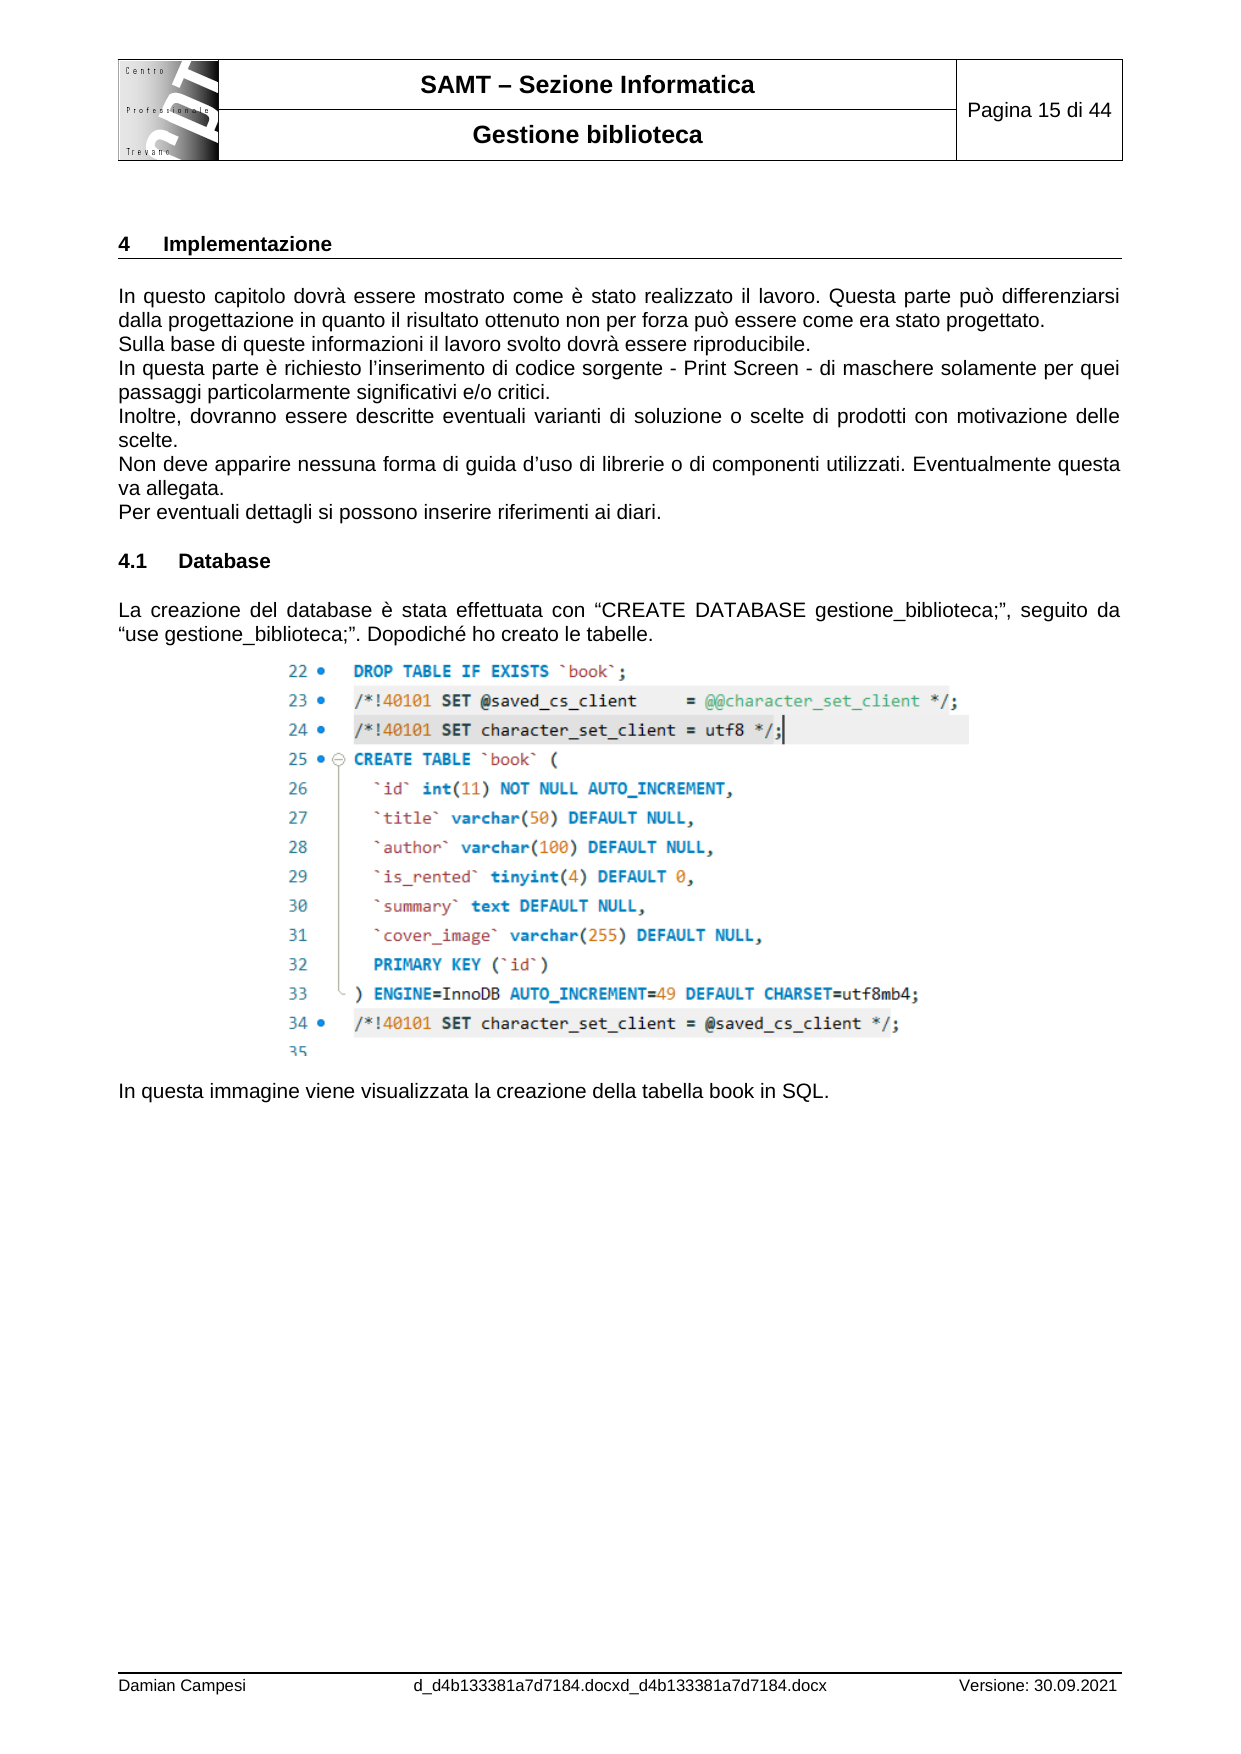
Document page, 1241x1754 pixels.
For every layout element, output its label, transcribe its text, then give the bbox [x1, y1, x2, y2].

text Sulla base di queste informazioni il lavoro svolto dovrà essere riproducibile. [118, 332, 1122, 356]
text In questa immagine viene visualizzata la creazione della tabella book in SQL. [118, 1079, 1122, 1103]
text La creazione del database è stata effettuata con “CREATE DATABASE gestione_biblioteca;”, seguito da “use gestione_biblioteca;”. Dopodiché ho creato le tabelle. [118, 597, 1122, 645]
text Per eventuali dettagli si possono inserire riferimenti ai diari. [118, 499, 1122, 523]
text Non deve apparire nessuna forma di guida d’uso di librerie o di componenti utilizzati. Eventualmente questa va allegata. [118, 452, 1122, 499]
subtitle Database [118, 548, 1122, 572]
text In questo capitolo dovrà essere mostrato come è stato realizzato il lavoro. Questa parte può differenziarsi dalla progettazione in quanto il risultato ottenuto non per forza può essere come era stato progettato. [118, 284, 1122, 332]
text Inoltre, dovranno essere descritte eventuali varianti di soluzione o scelte di prodotti con motivazione delle scelte. [118, 404, 1122, 452]
picture [271, 655, 969, 1056]
picture [118, 60, 219, 160]
subtitle Implementazione [118, 232, 1122, 258]
text In questa parte è richiesto l’inserimento di codice sorgente - Print Screen - di maschere solamente per quei passaggi particolarmente significativi e/o critici. [118, 356, 1122, 404]
